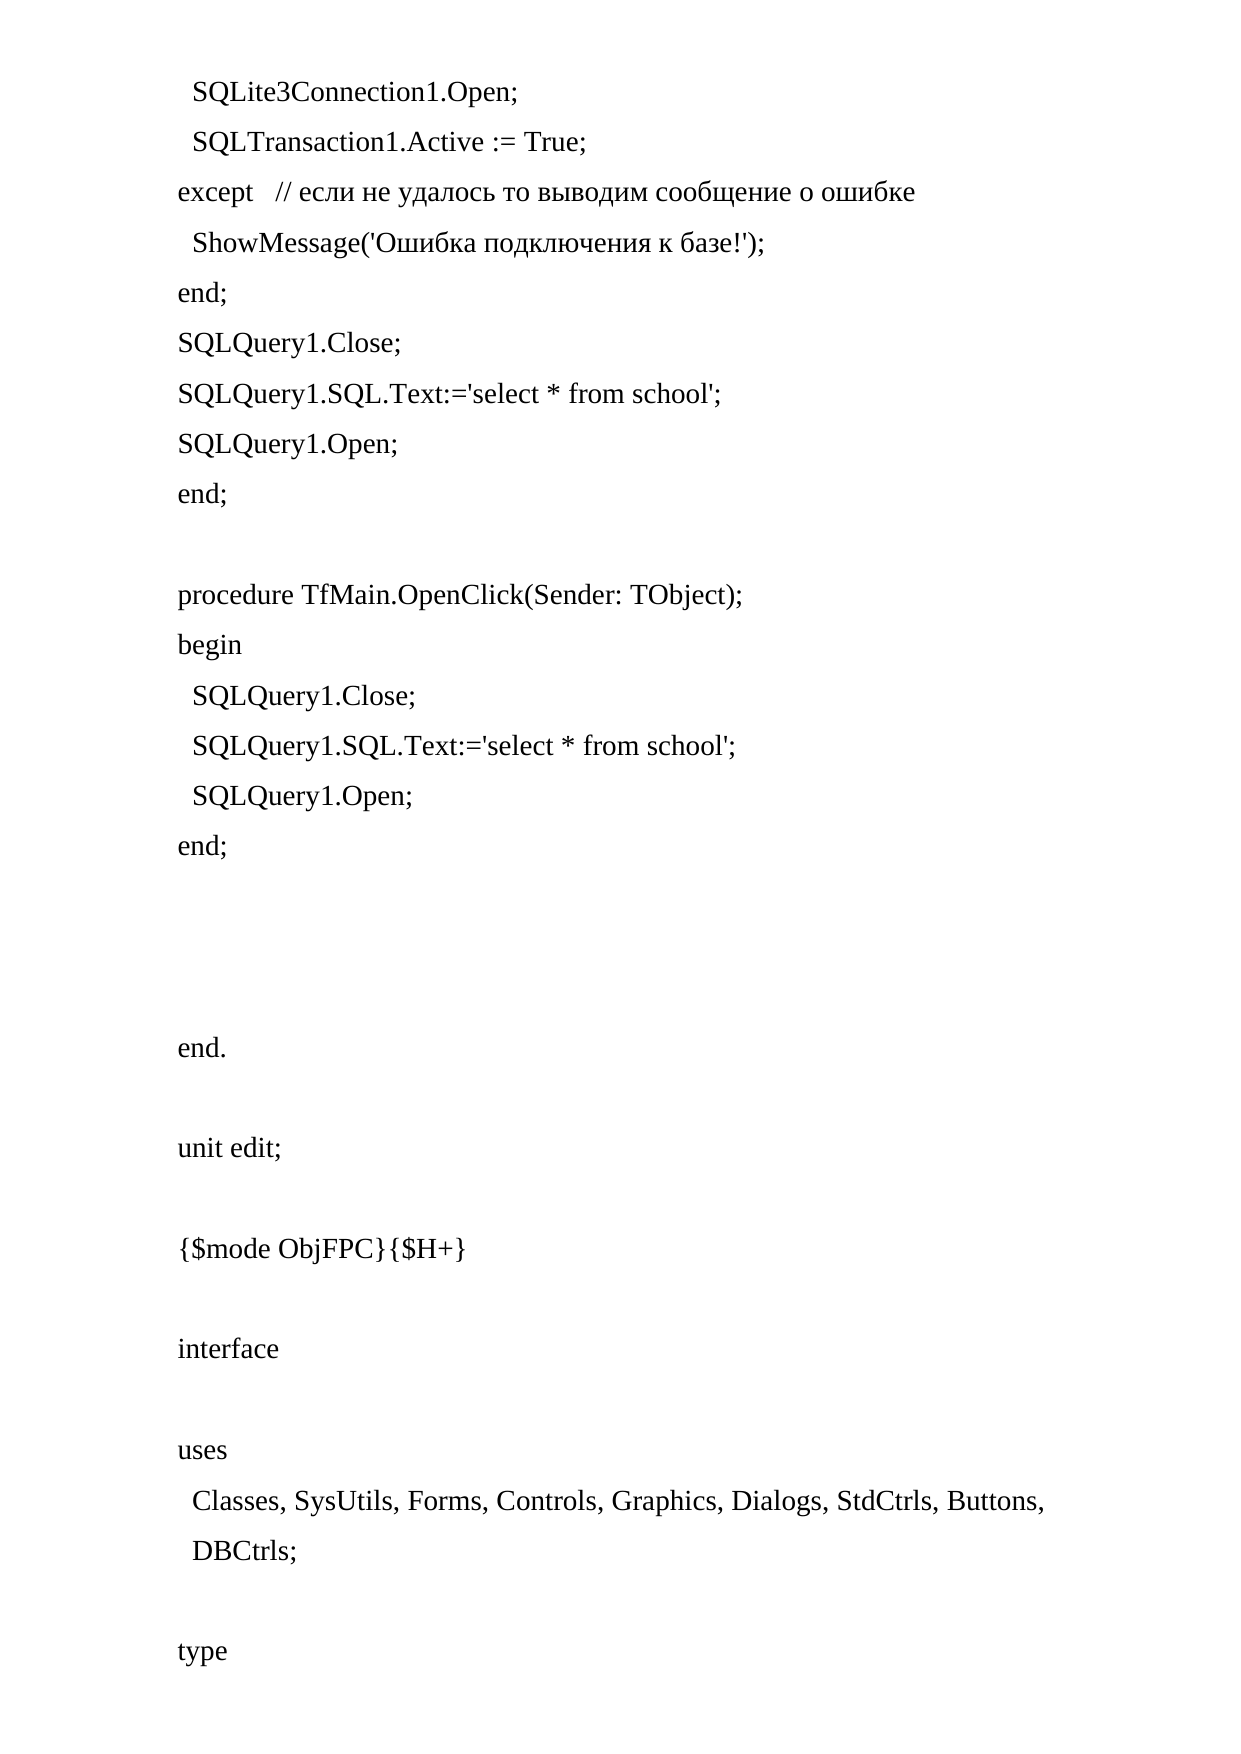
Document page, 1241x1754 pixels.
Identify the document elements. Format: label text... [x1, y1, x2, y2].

text ShowMessage('Ошибка подключения к базе!'); [177, 225, 1152, 258]
text SQLTransaction1.Active := True; [177, 124, 1152, 158]
text interface [177, 1332, 1152, 1365]
text SQLQuery1.Close; [177, 325, 1152, 359]
text end; [177, 828, 1152, 862]
text except // если не удалось то выводим сообщение о ошибке [177, 174, 1152, 208]
text end; [177, 275, 1152, 309]
text type [177, 1633, 1152, 1667]
text SQLQuery1.SQL.Text:='select * from school'; [177, 376, 1152, 409]
text uses [177, 1432, 1152, 1466]
text end. [177, 1030, 1152, 1063]
text SQLQuery1.Close; [177, 678, 1152, 711]
text Classes, SysUtils, Forms, Controls, Graphics, Dialogs, StdCtrls, Buttons, [177, 1483, 1152, 1516]
text unit edit; [177, 1130, 1152, 1164]
text DBCtrls; [177, 1533, 1152, 1566]
text begin [177, 627, 1152, 661]
text SQLQuery1.Open; [177, 426, 1152, 459]
text SQLQuery1.SQL.Text:='select * from school'; [177, 728, 1152, 761]
text SQLQuery1.Open; [177, 778, 1152, 812]
text end; [177, 476, 1152, 510]
text {$mode ObjFPC}{$H+} [177, 1231, 1152, 1264]
text procedure TfMain.OpenClick(Sender: TObject); [177, 577, 1152, 611]
text SQLite3Connection1.Open; [177, 74, 1152, 107]
